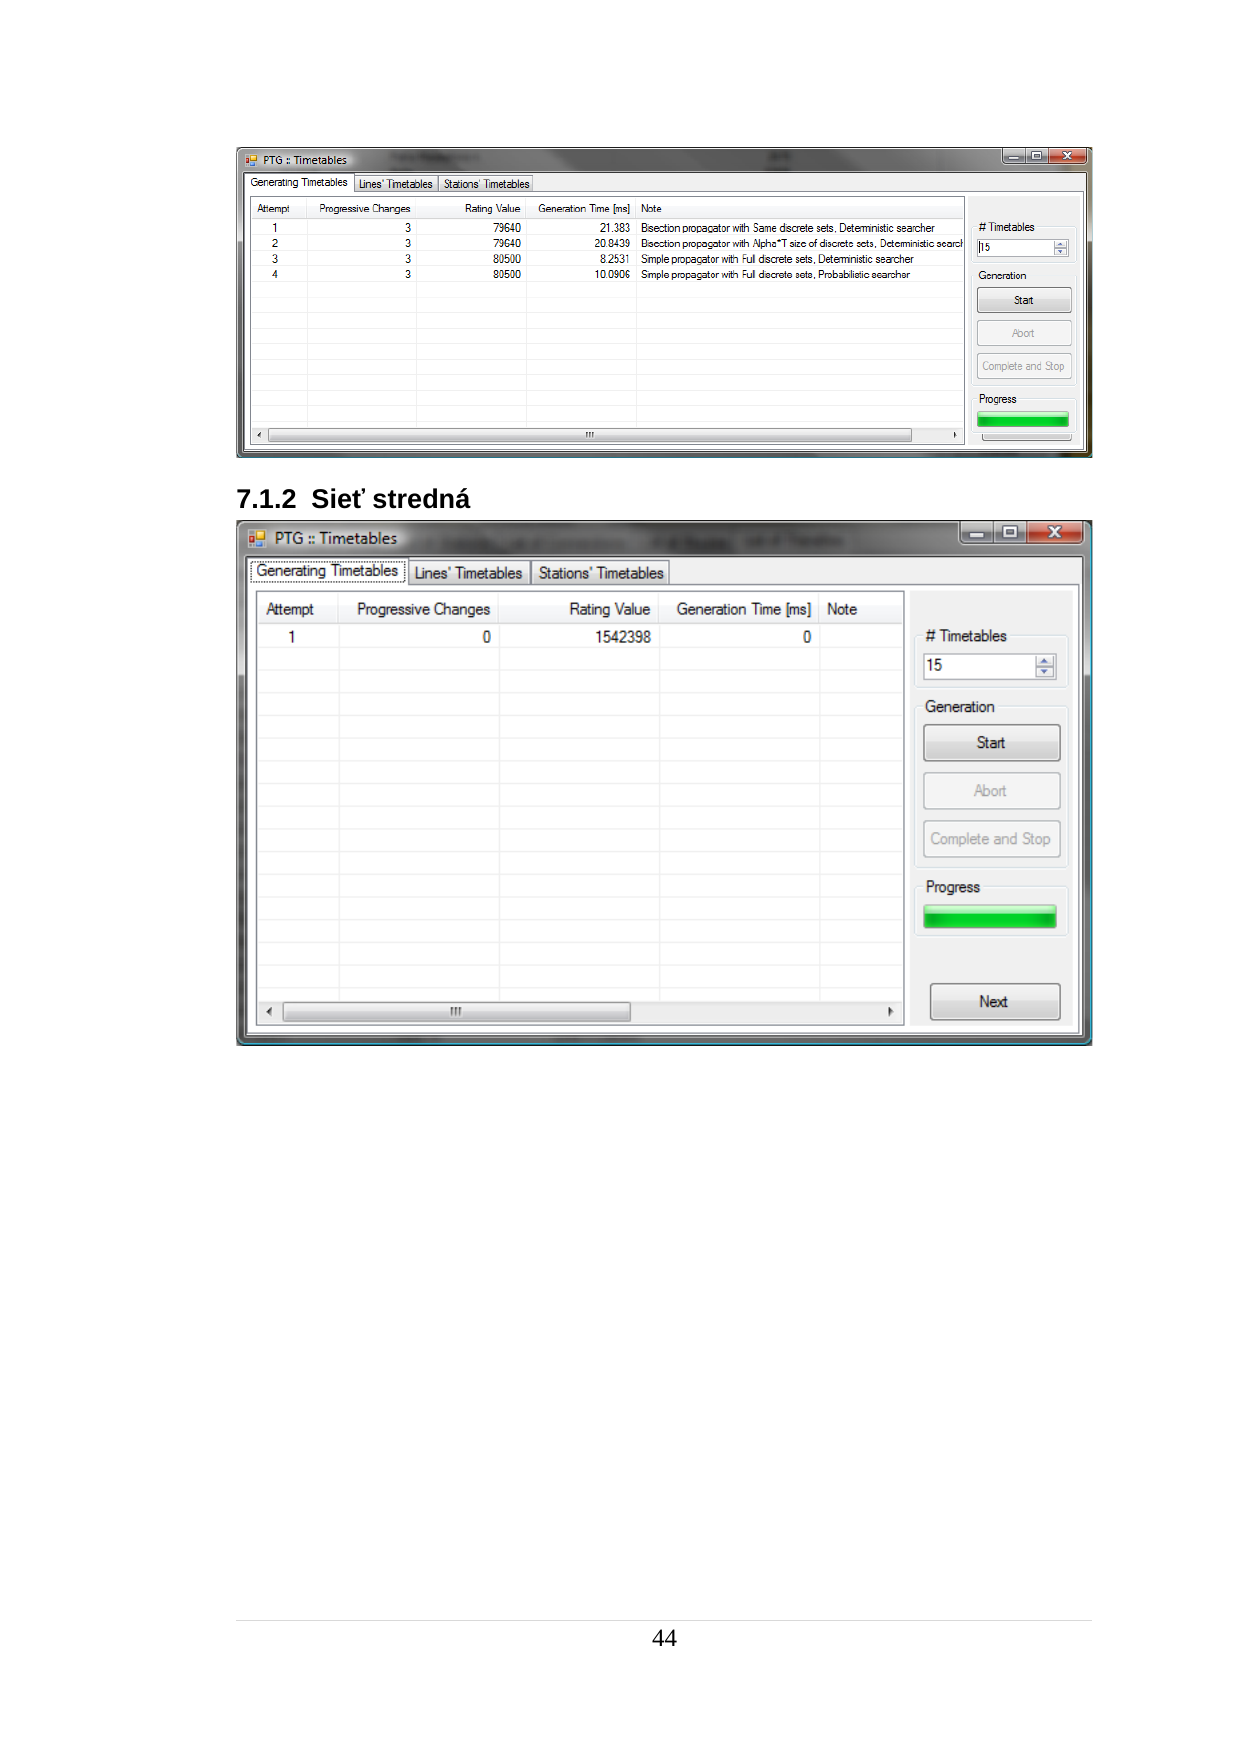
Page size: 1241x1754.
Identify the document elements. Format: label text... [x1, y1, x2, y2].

picture [236, 520, 1093, 1046]
picture [236, 147, 1093, 458]
subtitle Sieť stredná [236, 483, 1092, 514]
